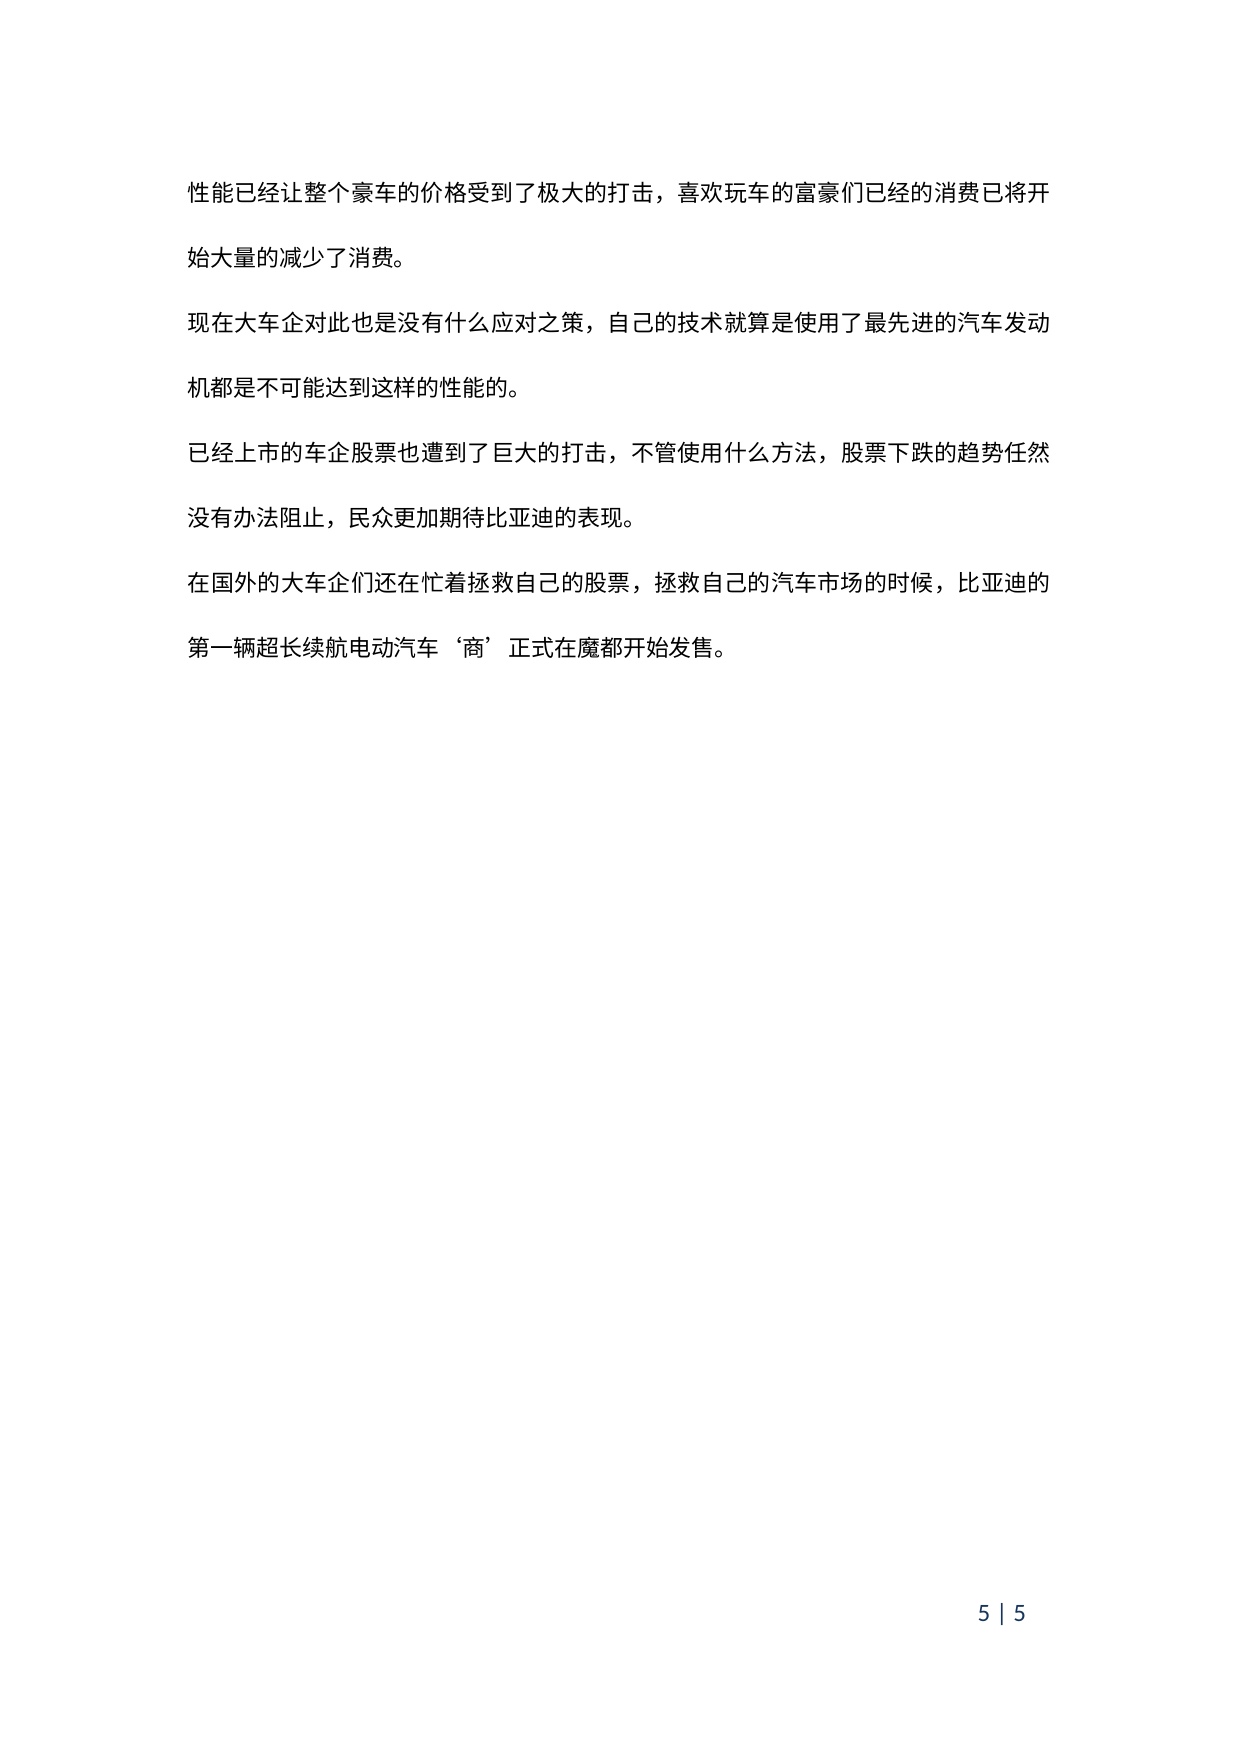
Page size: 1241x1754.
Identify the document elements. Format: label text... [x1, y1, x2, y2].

text 现在大车企对此也是没有什么应对之策，自己的技术就算是使用了最先进的汽车发动机都是不可能达到这样的性能的。 [187, 288, 1053, 418]
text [187, 158, 1053, 288]
text 已经上市的车企股票也遭到了巨大的打击，不管使用什么方法，股票下跌的趋势任然没有办法阻止，民众更加期待比亚迪的表现。 [187, 418, 1053, 548]
text 在国外的大车企们还在忙着拯救自己的股票，拯救自己的汽车市场的时候，比亚迪的第一辆超长续航电动汽车‘商’正式在魔都开始发售。 [187, 548, 1053, 678]
